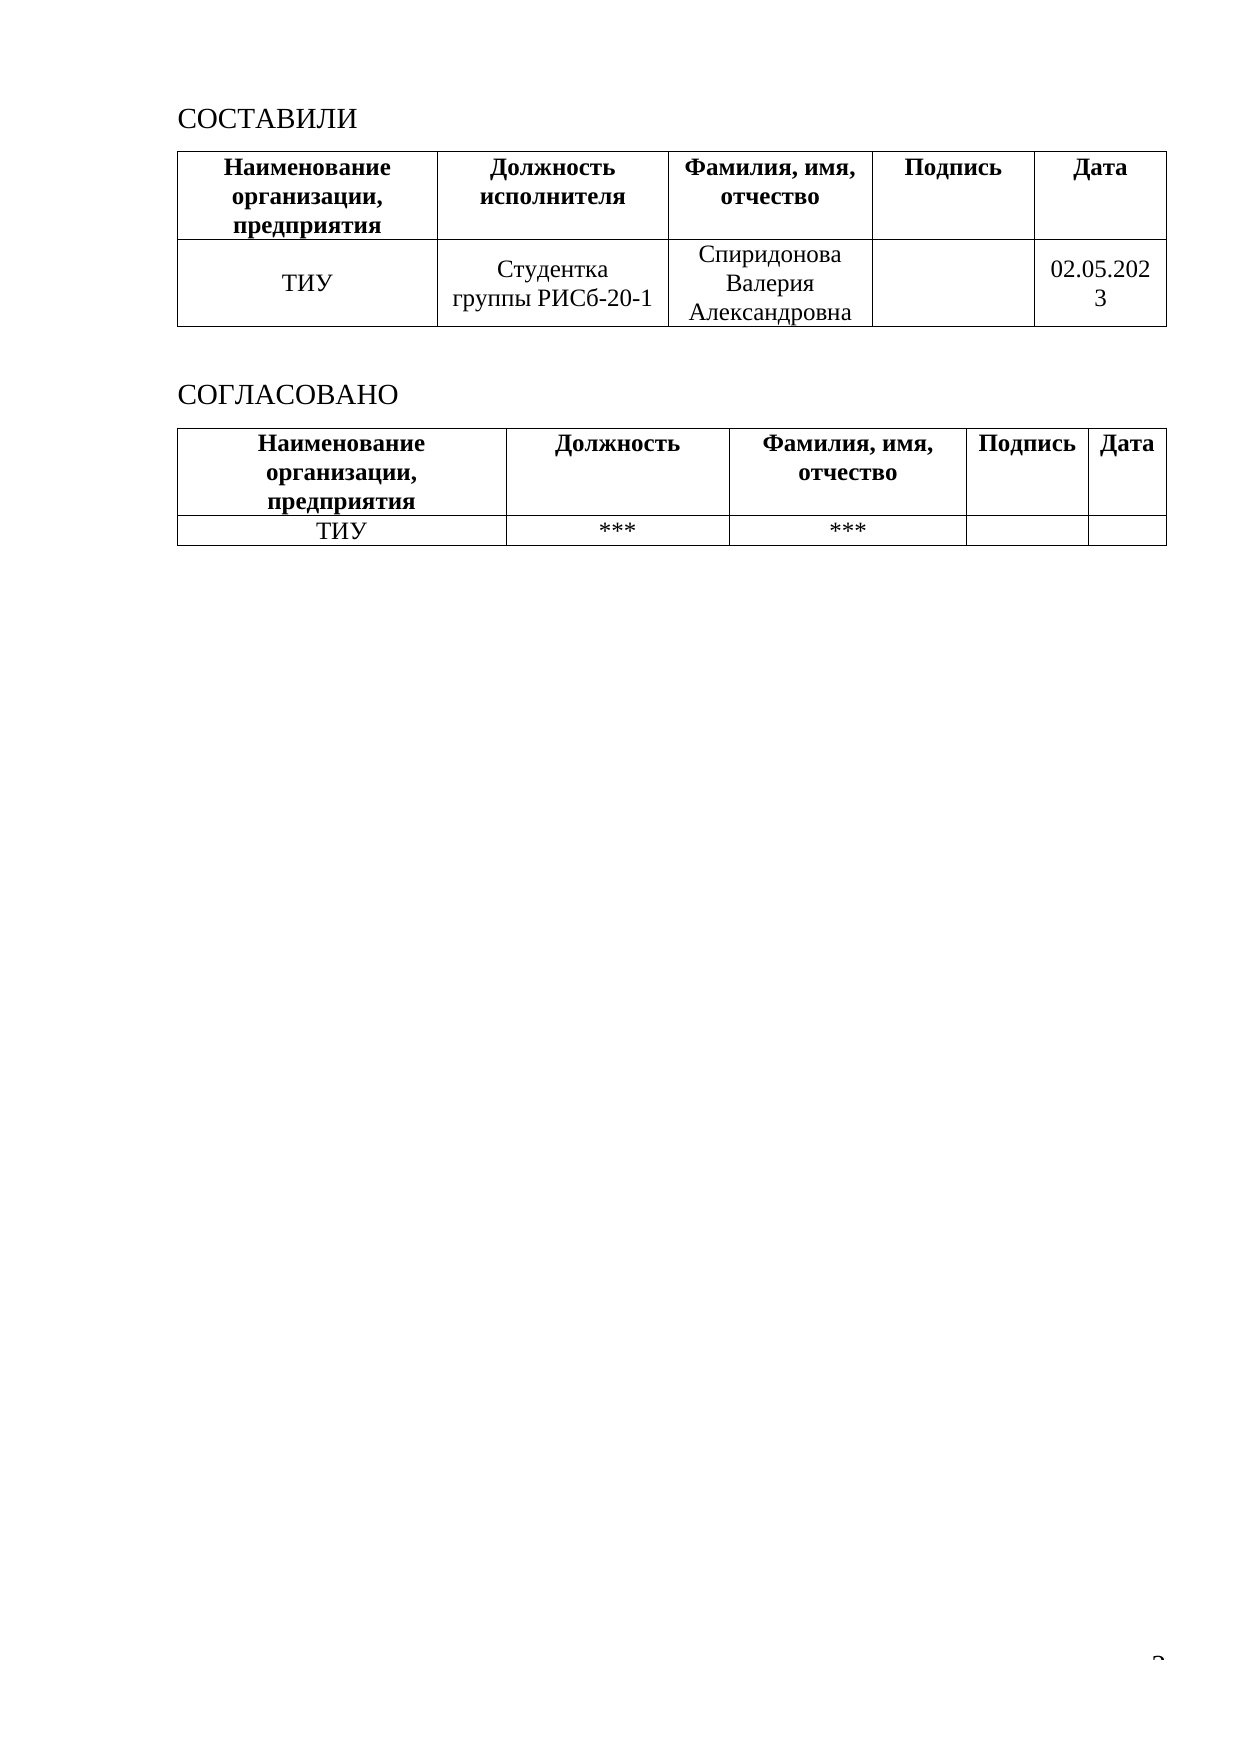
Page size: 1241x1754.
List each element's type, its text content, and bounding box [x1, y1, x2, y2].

text СОГЛАСОВАНО [177, 377, 1167, 411]
table_cell [873, 240, 1034, 326]
table_cell ТИУ [178, 240, 437, 326]
table_cell [967, 516, 1088, 544]
table_header Дата [1035, 152, 1166, 238]
table_header Подпись [967, 429, 1088, 515]
table_cell Спиридонова Валерия Александровна [669, 240, 872, 326]
table_header Должность [507, 429, 729, 515]
table_cell ТИУ [178, 516, 506, 544]
table_header Фамилия, имя, отчество [669, 152, 872, 238]
table_header Наименование организации, предприятия [178, 429, 506, 515]
table_cell *** [507, 516, 729, 544]
table_header Фамилия, имя, отчество [730, 429, 966, 515]
table_cell [1089, 516, 1166, 544]
table_cell 02.05.2023 [1035, 240, 1166, 326]
text СОСТАВИЛИ [177, 101, 1167, 134]
table_header Должность исполнителя [438, 152, 668, 238]
table_cell *** [730, 516, 966, 544]
table_header Подпись [873, 152, 1034, 238]
table_cell Студентка группы РИСб-20-1 [438, 240, 668, 326]
table_header Наименование организации, предприятия [178, 152, 437, 238]
table_header Дата [1089, 429, 1166, 515]
